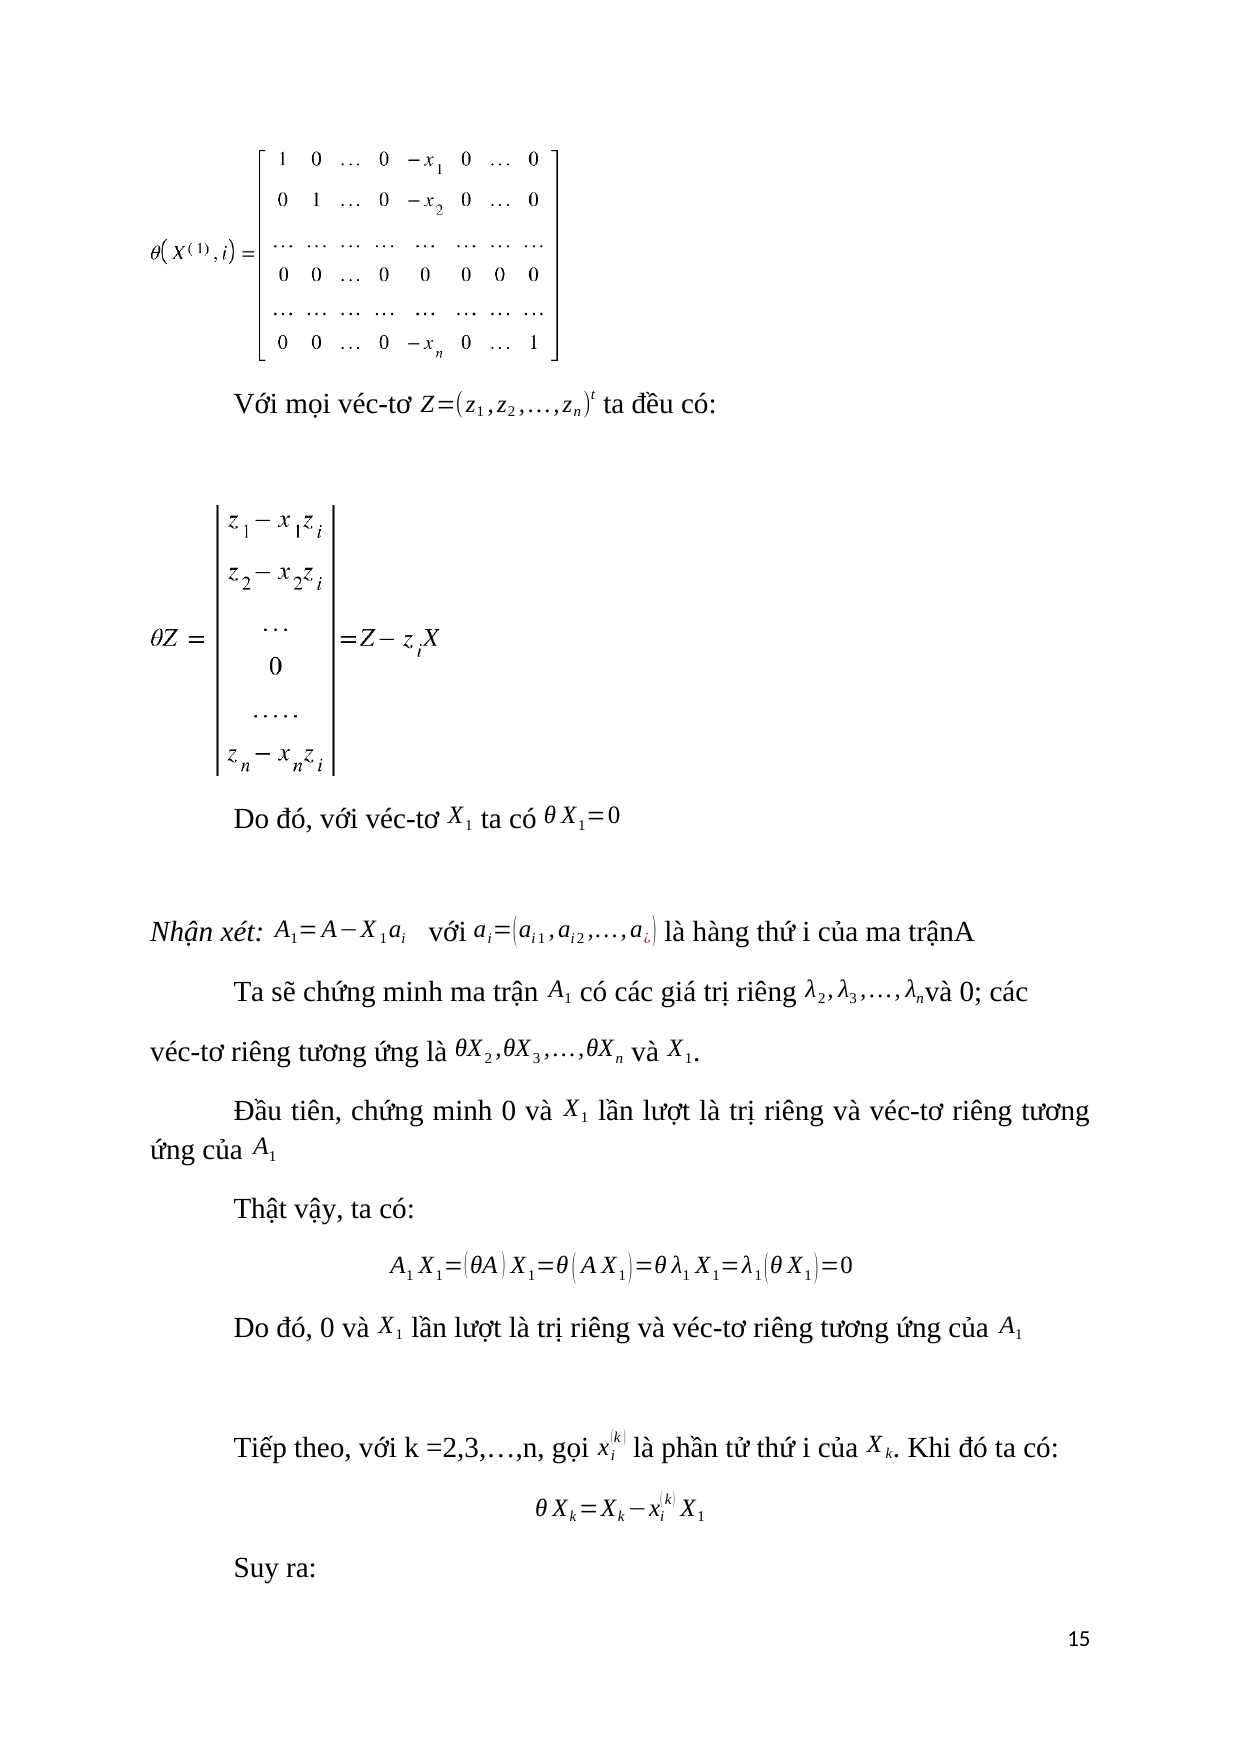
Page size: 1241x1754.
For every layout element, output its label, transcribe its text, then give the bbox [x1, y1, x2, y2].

text Thật vậy, ta có: [150, 1191, 1090, 1225]
text Ta sẽ chứng minh ma trận có các giá trị riêng và 0; các [150, 974, 1090, 1008]
text Với mọi véc-tơ ta đều có: [150, 386, 1090, 420]
text Suy ra: [150, 1550, 1090, 1584]
text Do đó, với véc-tơ ta có [150, 801, 1090, 834]
text Đầu tiên, chứng minh 0 và lần lượt là trị riêng và véc-tơ riêng tương ứng của [150, 1093, 1090, 1165]
text Do đó, 0 và lần lượt là trị riêng và véc-tơ riêng tương ứng của [150, 1310, 1090, 1344]
picture [150, 505, 440, 776]
picture [150, 150, 559, 361]
text Nhận xét: với là hàng thứ i của ma trậnA [150, 914, 1090, 949]
text véc-tơ riêng tương ứng là và . [150, 1034, 1090, 1067]
text Tiếp theo, với k =2,3,…,n, gọi là phần tử thứ i của . Khi đó ta có: [150, 1429, 1090, 1464]
